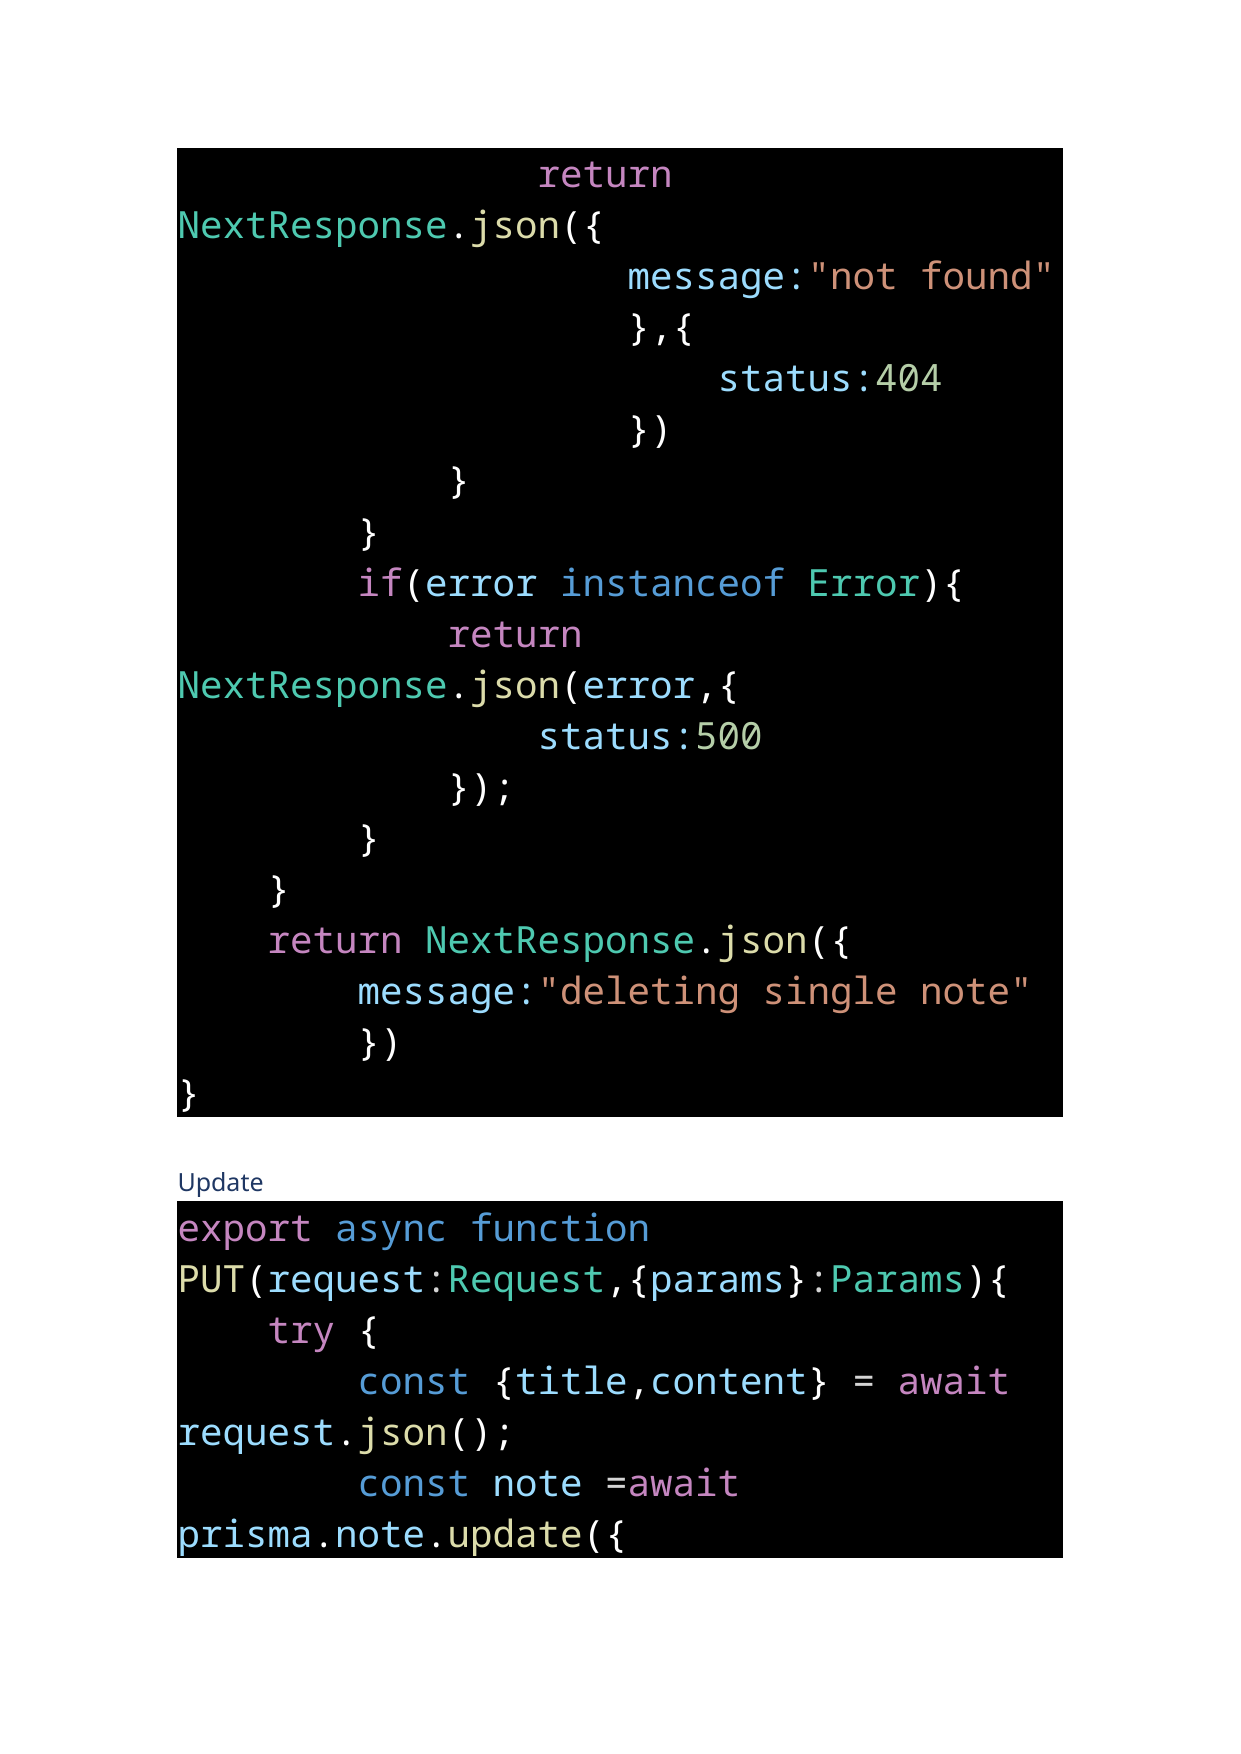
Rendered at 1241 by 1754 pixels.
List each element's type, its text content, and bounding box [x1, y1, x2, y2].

text const {title,content} = await request.json(); [177, 1354, 1063, 1456]
text const note =await prisma.note.update({ [177, 1456, 1063, 1558]
text message:"not found" [177, 250, 1063, 301]
text status:404 [177, 352, 1063, 403]
text if(error instanceof Error){ [177, 556, 1063, 607]
text status:500 [177, 709, 1063, 760]
text } [177, 1066, 1063, 1117]
text return NextResponse.json(error,{ [177, 607, 1063, 709]
text }) [177, 403, 1063, 454]
text return NextResponse.json({ [177, 913, 1063, 964]
text message:"deleting single note" [177, 964, 1063, 1015]
text try { [177, 1303, 1063, 1354]
text } [177, 811, 1063, 862]
text } [177, 505, 1063, 556]
text }); [177, 760, 1063, 811]
text }) [177, 1015, 1063, 1066]
text export async function PUT(request:Request,{params}:Params){ [177, 1201, 1063, 1303]
text } [177, 862, 1063, 913]
text return NextResponse.json({ [177, 148, 1063, 250]
subtitle Update [177, 1164, 1063, 1198]
text } [177, 454, 1063, 505]
text },{ [177, 301, 1063, 352]
